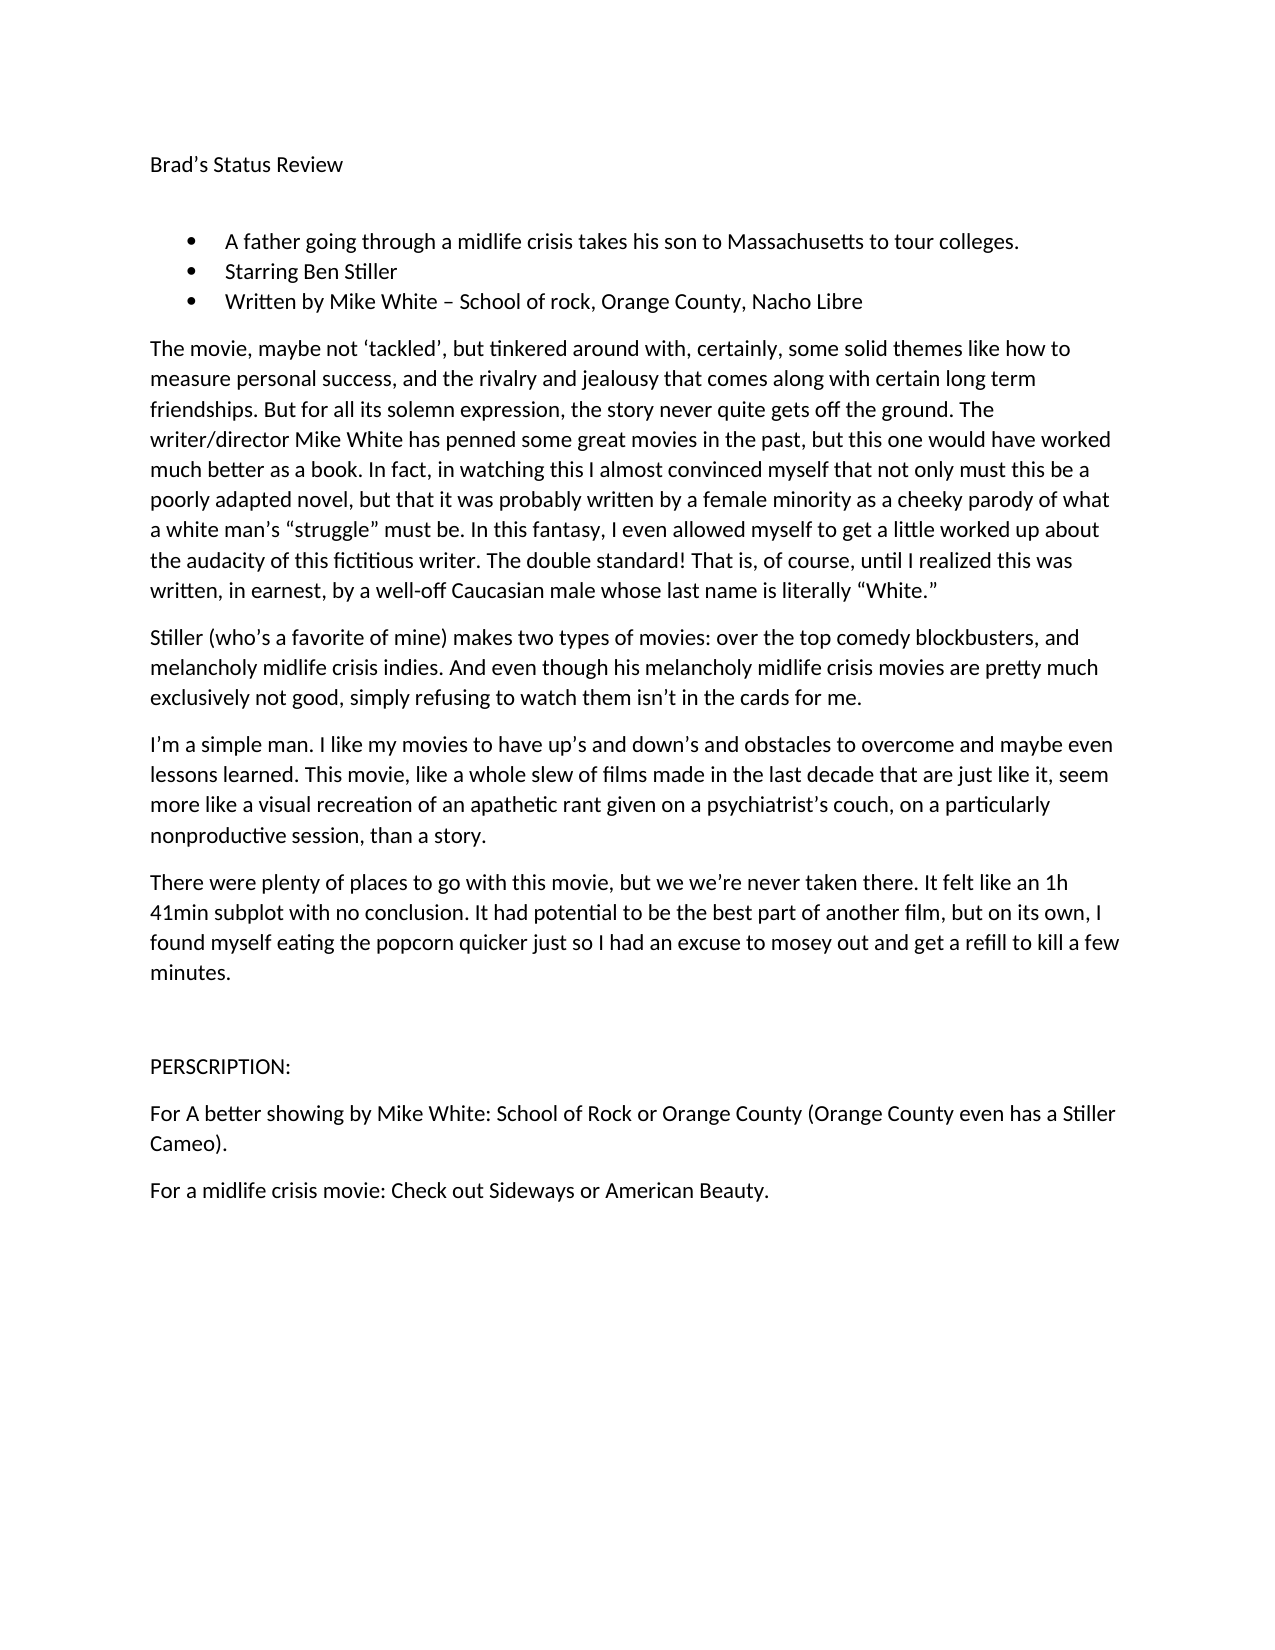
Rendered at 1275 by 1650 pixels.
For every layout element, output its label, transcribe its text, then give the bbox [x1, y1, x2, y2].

text There were plenty of places to go with this movie, but we we’re never taken there. It felt like an 1h 41min subplot with no conclusion. It had potential to be the best part of another film, but on its own, I found myself eating the popcorn quicker just so I had an excuse to mosey out and get a refill to kill a few minutes. [150, 868, 1125, 986]
text I’m a simple man. I like my movies to have up’s and down’s and obstacles to overcome and maybe even lessons learned. This movie, like a whole slew of films made in the last decade that are just like it, seem more like a visual recreation of an apathetic rant given on a psychiatrist’s couch, on a particularly nonproductive session, than a story. [150, 730, 1125, 849]
text PERSCRIPTION: [150, 1052, 1125, 1080]
text The movie, maybe not ‘tackled’, but tinkered around with, certainly, some solid themes like how to measure personal success, and the rivalry and jealousy that comes along with certain long term friendships. But for all its solemn expression, the story never quite gets off the ground. The writer/director Mike White has penned some great movies in the past, but this one would have worked much better as a book. In fact, in watching this I almost convinced myself that not only must this be a poorly adapted novel, but that it was probably written by a female minority as a cheeky parody of what a white man’s “struggle” must be. In this fantasy, I even allowed myself to get a little worked up about the audacity of this fictitious writer. The double standard! That is, of course, until I realized this was written, in earnest, by a well-off Caucasian male whose last name is literally “White.” [150, 334, 1125, 604]
text For a midlife crisis movie: Check out Sideways or American Beauty. [150, 1176, 1125, 1204]
text Brad’s Status Review [150, 150, 1125, 178]
list Written by Mike White – School of rock, Orange County, Nacho Libre [187, 287, 1125, 316]
list Starring Ben Stiller [187, 257, 1125, 285]
list A father going through a midlife crisis takes his son to Massachusetts to tour colleges. [187, 227, 1125, 255]
text Stiller (who’s a favorite of mine) makes two types of movies: over the top comedy blockbusters, and melancholy midlife crisis indies. And even though his melancholy midlife crisis movies are pretty much exclusively not good, simply refusing to watch them isn’t in the cards for me. [150, 623, 1125, 711]
text For A better showing by Mike White: School of Rock or Orange County (Orange County even has a Stiller Cameo). [150, 1099, 1125, 1157]
